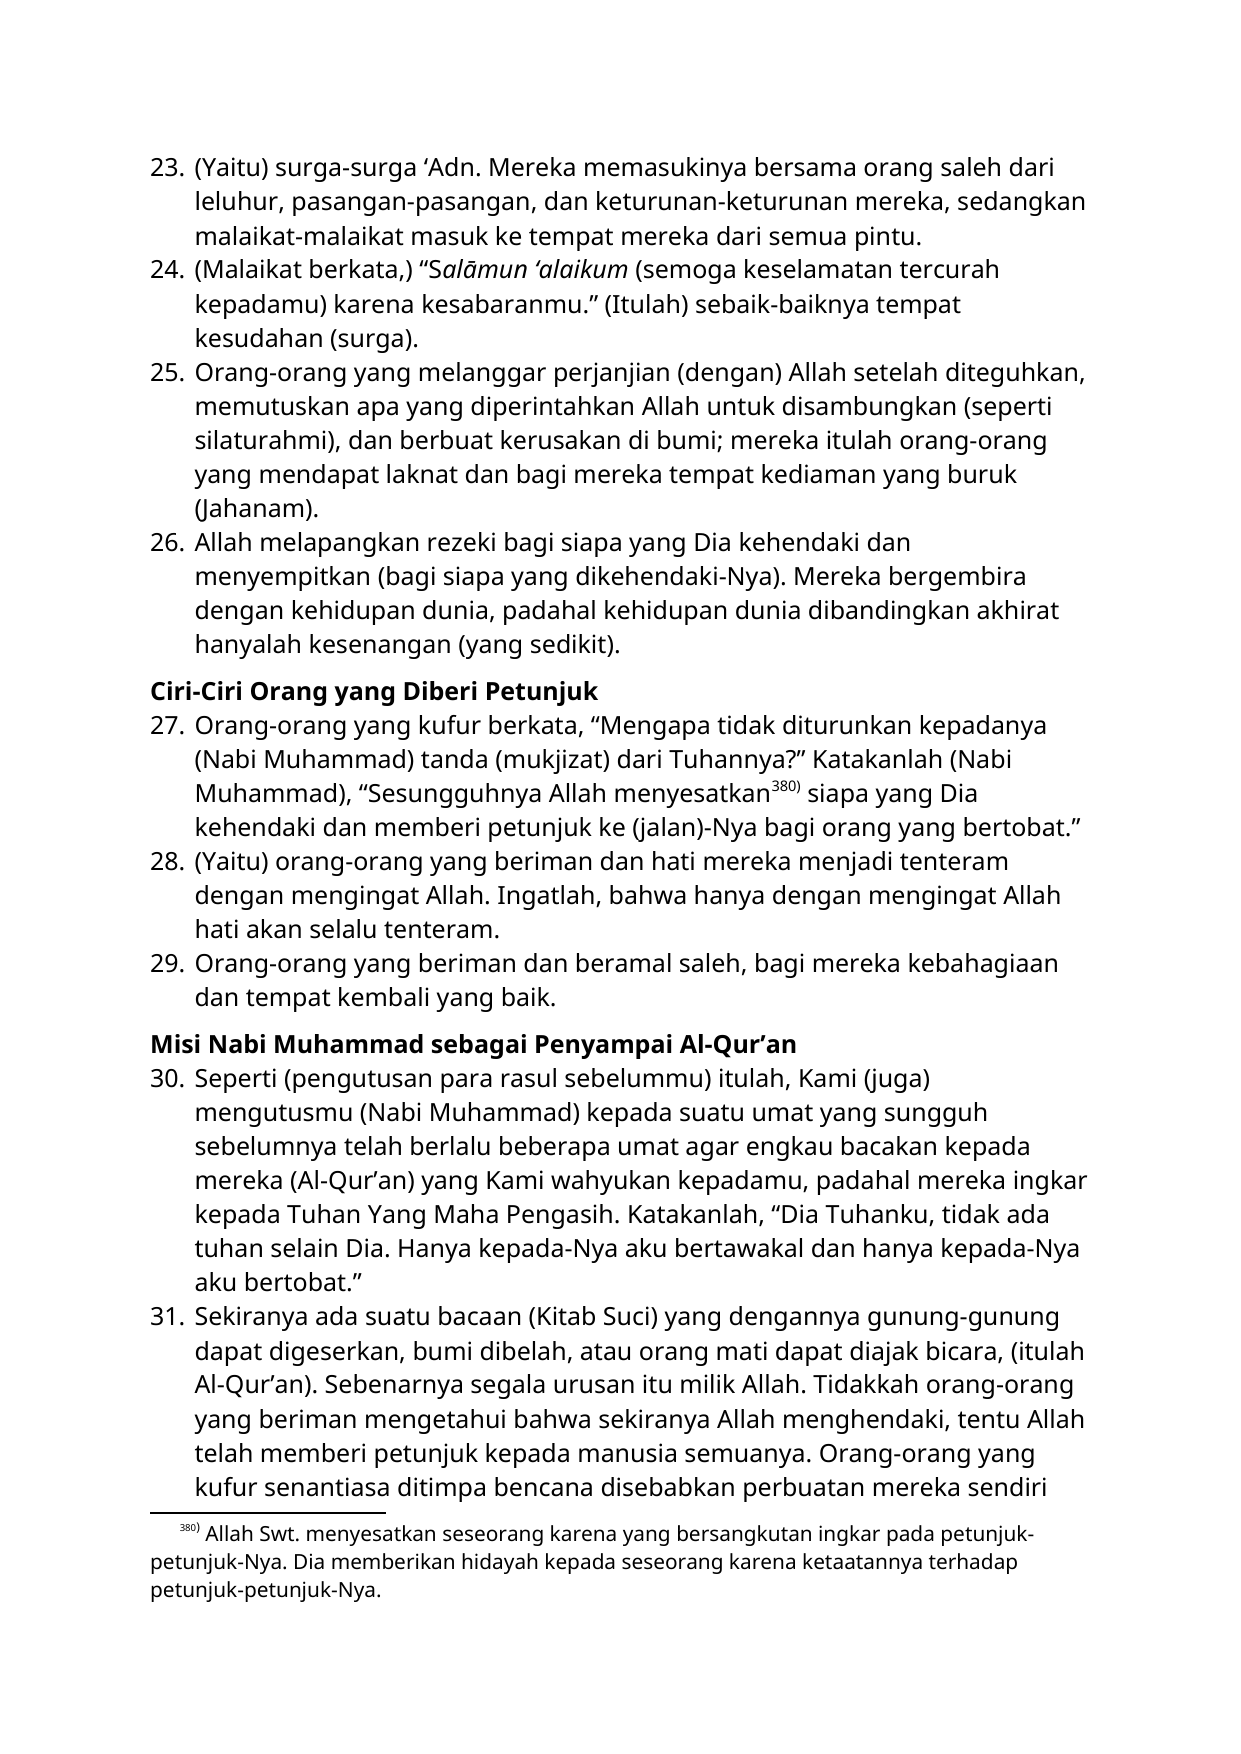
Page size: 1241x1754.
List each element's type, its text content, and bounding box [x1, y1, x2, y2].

text Ciri-Ciri Orang yang Diberi Petunjuk [150, 673, 1090, 707]
text Misi Nabi Muhammad sebagai Penyampai Al-Qur’an [150, 1027, 1090, 1061]
list Orang-orang yang melanggar perjanjian (dengan) Allah setelah diteguhkan, memutuskan apa yang diperintahkan Allah untuk disambungkan (seperti silaturahmi), dan berbuat kerusakan di bumi; mereka itulah orang-orang yang mendapat laknat dan bagi mereka tempat kediaman yang buruk (Jahanam). [150, 354, 1090, 525]
list Orang-orang yang kufur berkata, “Mengapa tidak diturunkan kepadanya (Nabi Muhammad) tanda (mukjizat) dari Tuhannya?” Katakanlah (Nabi Muhammad), “Sesungguhnya Allah menyesatkan) siapa yang Dia kehendaki dan memberi petunjuk ke (jalan)-Nya bagi orang yang bertobat.” [150, 707, 1090, 844]
list (Yaitu) orang-orang yang beriman dan hati mereka menjadi tenteram dengan mengingat Allah. Ingatlah, bahwa hanya dengan mengingat Allah hati akan selalu tenteram. [150, 844, 1090, 946]
list (Yaitu) surga-surga ‘Adn. Mereka memasukinya bersama orang saleh dari leluhur, pasangan-pasangan, dan keturunan-keturunan mereka, sedangkan malaikat-malaikat masuk ke tempat mereka dari semua pintu. [150, 150, 1090, 252]
list (Malaikat berkata,) “Salāmun ‘alaikum (semoga keselamatan tercurah kepadamu) karena kesabaranmu.” (Itulah) sebaik-baiknya tempat kesudahan (surga). [150, 252, 1090, 354]
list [150, 1299, 1090, 1503]
list Allah melapangkan rezeki bagi siapa yang Dia kehendaki dan menyempitkan (bagi siapa yang dikehendaki-Nya). Mereka bergembira dengan kehidupan dunia, padahal kehidupan dunia dibandingkan akhirat hanyalah kesenangan (yang sedikit). [150, 525, 1090, 661]
list Seperti (pengutusan para rasul sebelummu) itulah, Kami (juga) mengutusmu (Nabi Muhammad) kepada suatu umat yang sungguh sebelumnya telah berlalu beberapa umat agar engkau bacakan kepada mereka (Al-Qur’an) yang Kami wahyukan kepadamu, padahal mereka ingkar kepada Tuhan Yang Maha Pengasih. Katakanlah, “Dia Tuhanku, tidak ada tuhan selain Dia. Hanya kepada-Nya aku bertawakal dan hanya kepada-Nya aku bertobat.” [150, 1061, 1090, 1299]
list Orang-orang yang beriman dan beramal saleh, bagi mereka kebahagiaan dan tempat kembali yang baik. [150, 946, 1090, 1014]
